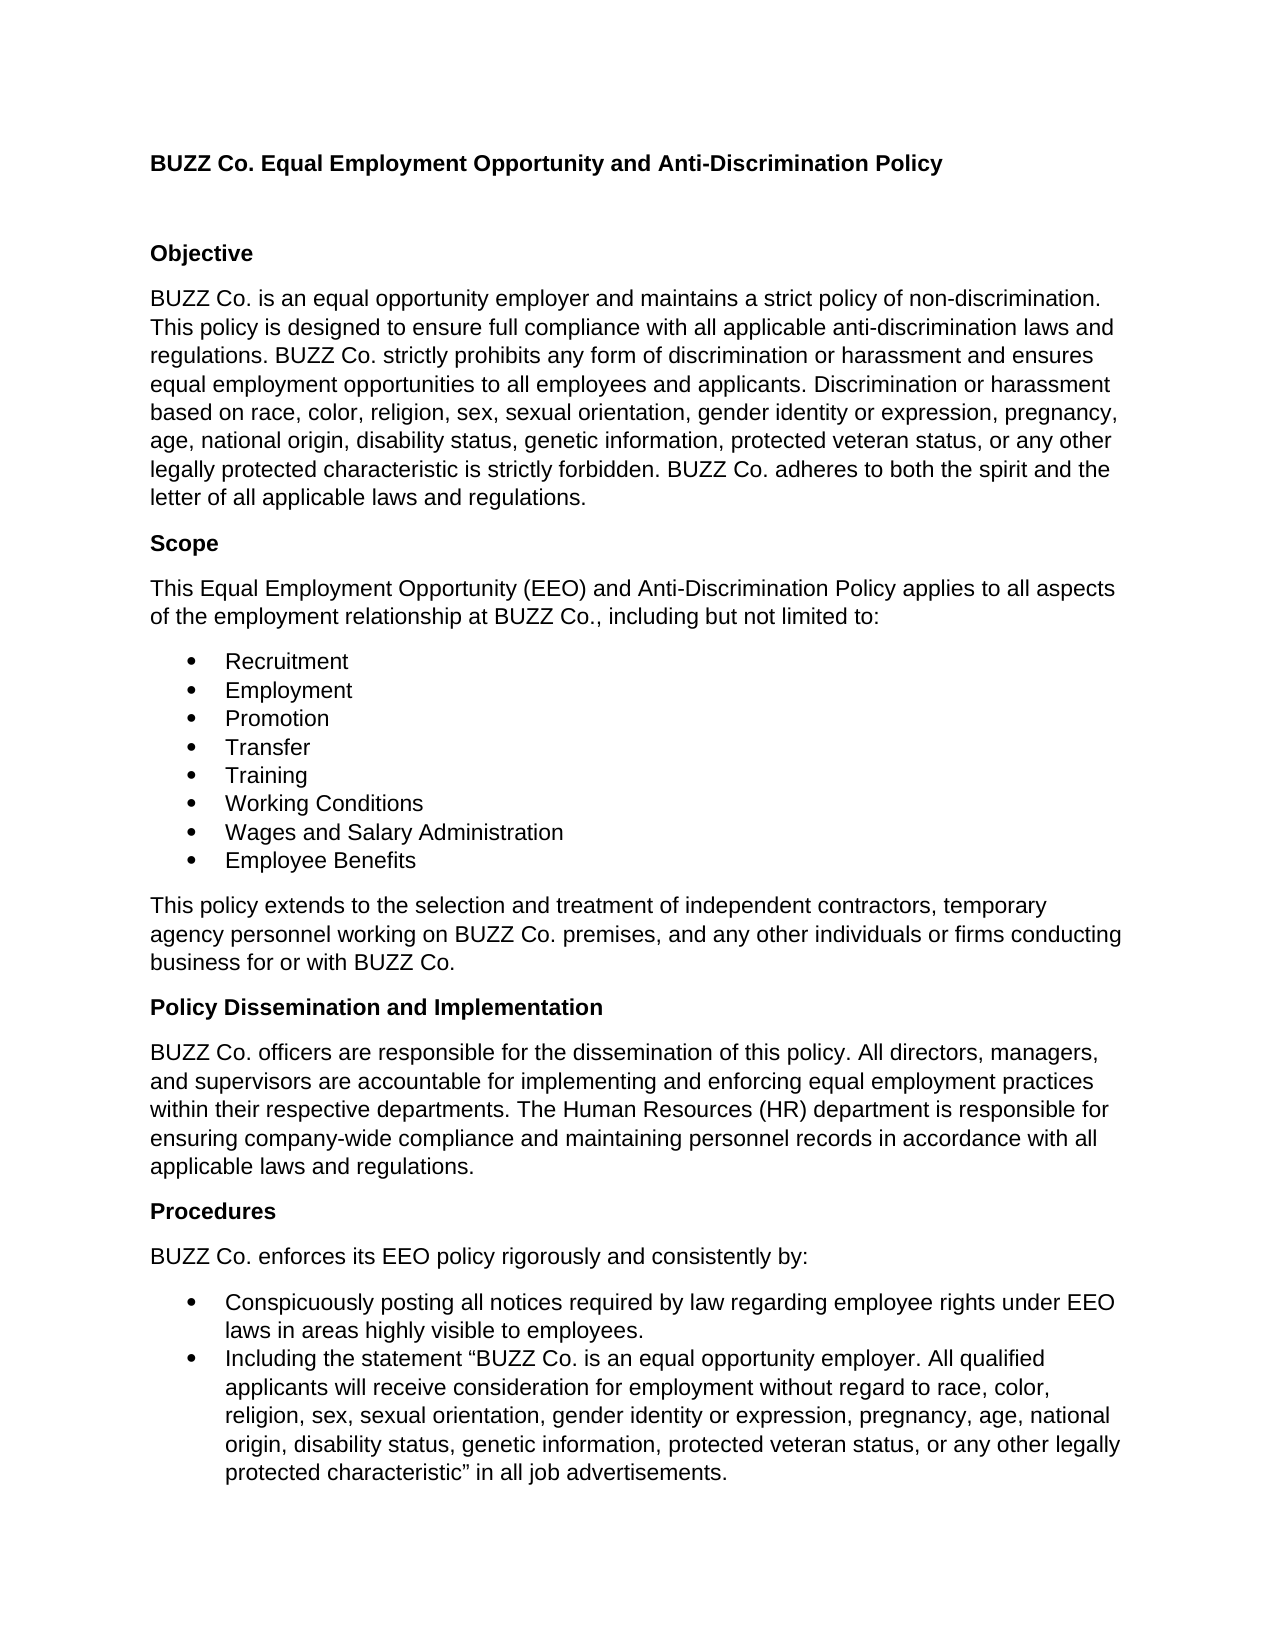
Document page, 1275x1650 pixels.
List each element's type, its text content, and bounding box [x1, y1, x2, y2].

list Wages and Salary Administration [187, 819, 1125, 845]
text Procedures [150, 1198, 1125, 1224]
list Recruitment [187, 648, 1125, 674]
text BUZZ Co. enforces its EEO policy rigorously and consistently by: [150, 1243, 1125, 1270]
text This Equal Employment Opportunity (EEO) and Anti-Discrimination Policy applies to all aspects of the employment relationship at BUZZ Co., including but not limited to: [150, 574, 1125, 629]
text Scope [150, 529, 1125, 556]
list Employee Benefits [187, 847, 1125, 873]
text BUZZ Co. is an equal opportunity employer and maintains a strict policy of non-discrimination. This policy is designed to ensure full compliance with all applicable anti-discrimination laws and regulations. BUZZ Co. strictly prohibits any form of discrimination or harassment and ensures equal employment opportunities to all employees and applicants. Discrimination or harassment based on race, color, religion, sex, sexual orientation, gender identity or expression, pregnancy, age, national origin, disability status, genetic information, protected veteran status, or any other legally protected characteristic is strictly forbidden. BUZZ Co. adheres to both the spirit and the letter of all applicable laws and regulations. [150, 285, 1125, 511]
list Working Conditions [187, 790, 1125, 817]
text Policy Dissemination and Implementation [150, 994, 1125, 1021]
text BUZZ Co. officers are responsible for the dissemination of this policy. All directors, managers, and supervisors are accountable for implementing and enforcing equal employment practices within their respective departments. The Human Resources (HR) department is responsible for ensuring company-wide compliance and maintaining personnel records in accordance with all applicable laws and regulations. [150, 1039, 1125, 1179]
text BUZZ Co. Equal Employment Opportunity and Anti-Discrimination Policy [150, 150, 1125, 176]
list Employment [187, 677, 1125, 703]
list Conspicuously posting all notices required by law regarding employee rights under EEO laws in areas highly visible to employees. [187, 1288, 1125, 1343]
list Transfer [187, 733, 1125, 760]
list Including the statement “BUZZ Co. is an equal opportunity employer. All qualified applicants will receive consideration for employment without regard to race, color, religion, sex, sexual orientation, gender identity or expression, pregnancy, age, national origin, disability status, genetic information, protected veteran status, or any other legally protected characteristic” in all job advertisements. [187, 1345, 1125, 1485]
text This policy extends to the selection and treatment of independent contractors, temporary agency personnel working on BUZZ Co. premises, and any other individuals or firms conducting business for or with BUZZ Co. [150, 892, 1125, 976]
text Objective [150, 240, 1125, 267]
list Training [187, 762, 1125, 788]
list Promotion [187, 705, 1125, 731]
